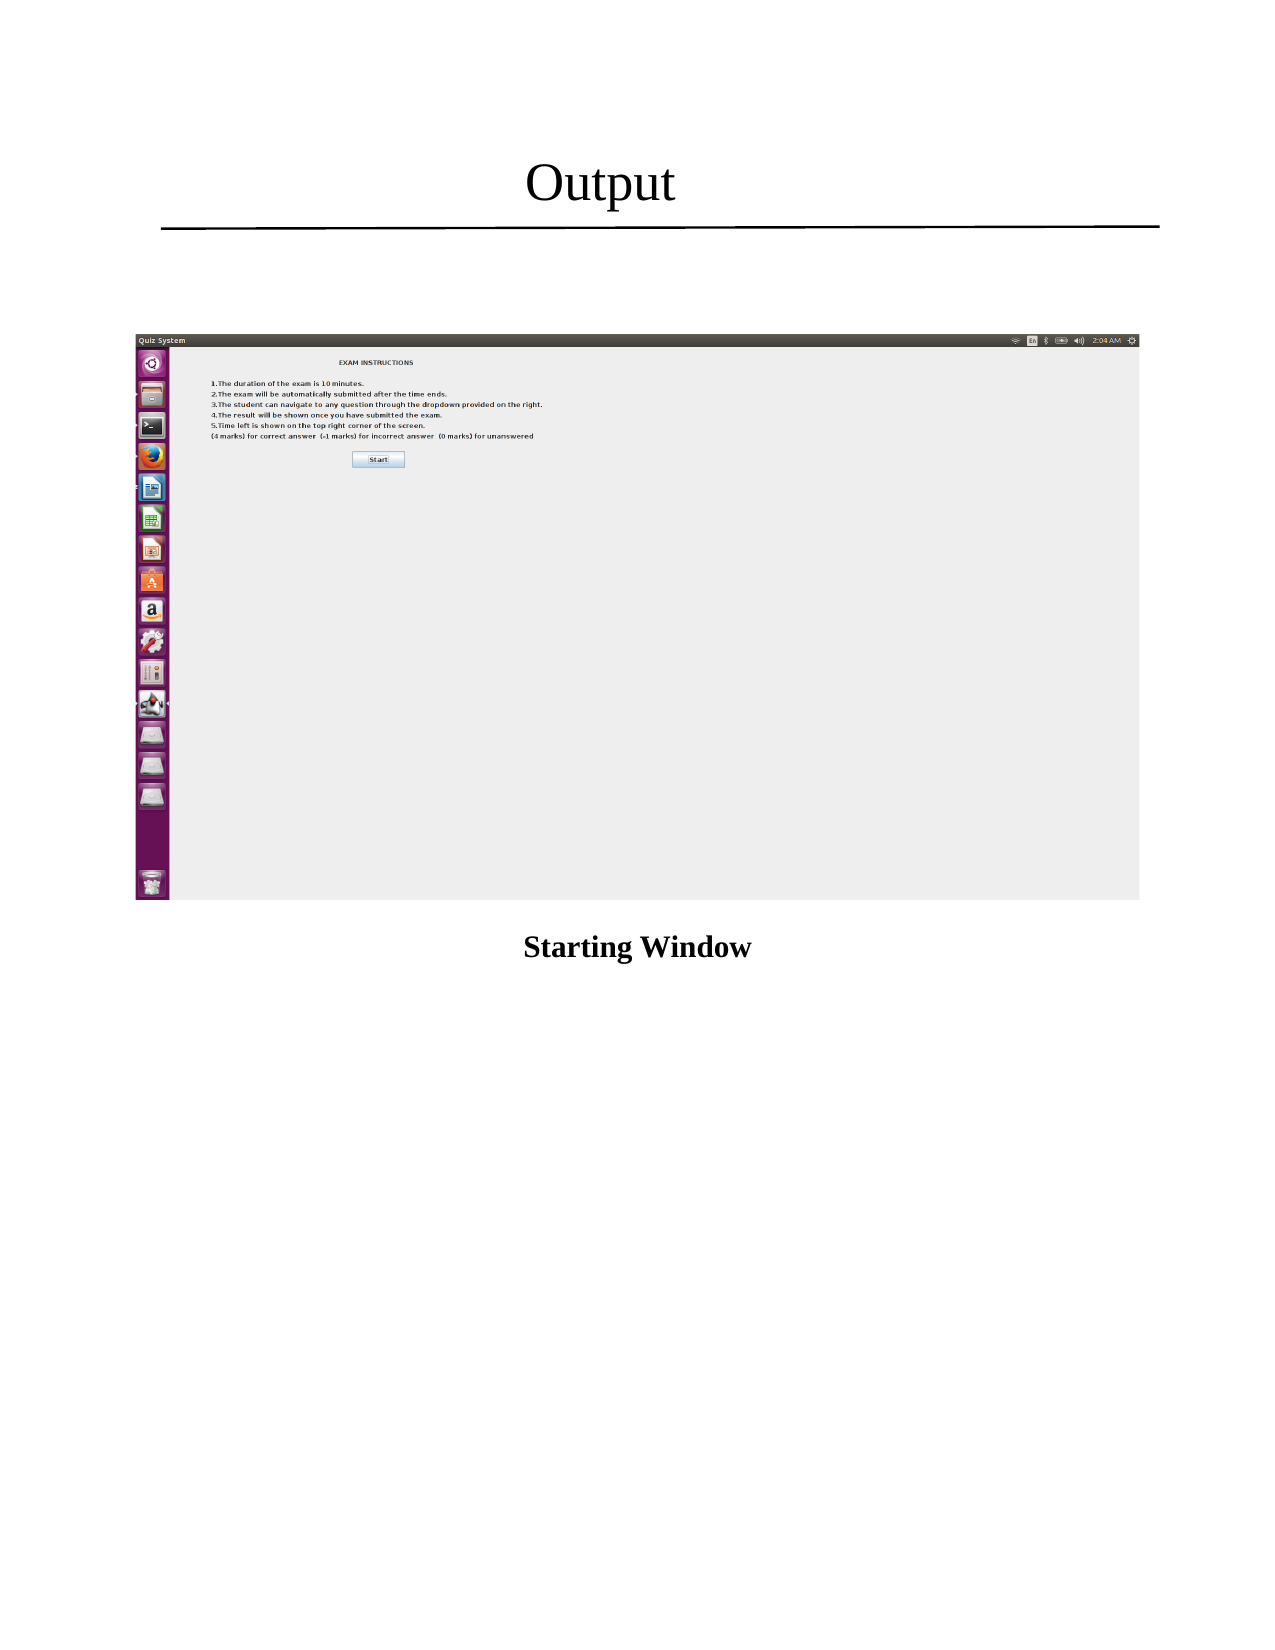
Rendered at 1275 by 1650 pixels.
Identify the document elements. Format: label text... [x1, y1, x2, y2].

picture [135, 334, 1140, 900]
text Output [525, 150, 1125, 212]
text Starting Window [150, 900, 1125, 964]
